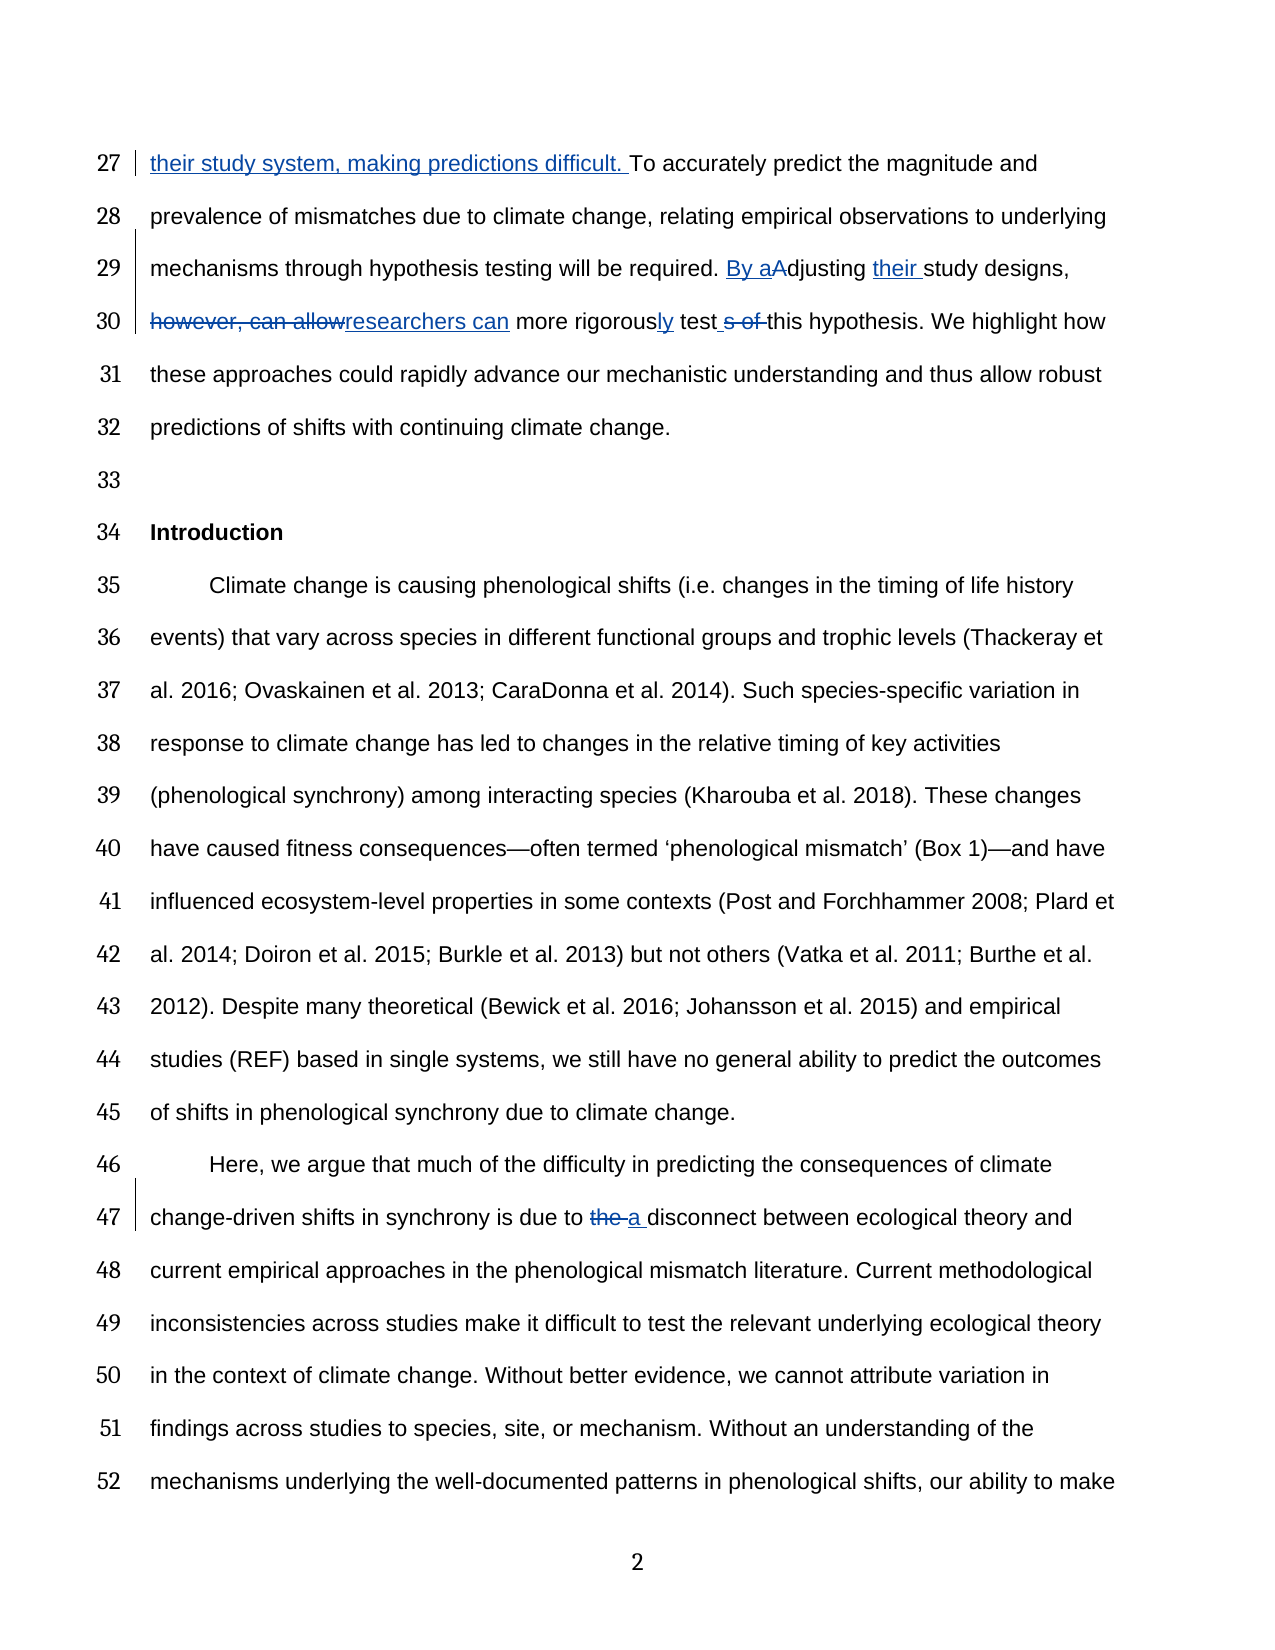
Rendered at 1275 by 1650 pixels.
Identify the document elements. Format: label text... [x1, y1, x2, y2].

text Climate change is causing phenological shifts (i.e. changes in the timing of life history events) that vary across species in different functional groups and trophic levels (Thackeray et al. 2016; Ovaskainen et al. 2013; CaraDonna et al. 2014). Such species-specific variation in response to climate change has led to changes in the relative timing of key activities (phenological synchrony) among interacting species (Kharouba et al. 2018). These changes have caused fitness consequences—often termed ‘phenological mismatch’ (Box 1)—and have influenced ecosystem-level properties in some contexts (Post and Forchhammer 2008; Plard et al. 2014; Doiron et al. 2015; Burkle et al. 2013) but not others (Vatka et al. 2011; Burthe et al. 2012). Despite many theoretical (Bewick et al. 2016; Johansson et al. 2015) and empirical studies (REF) based in single systems, we still have no general ability to predict the outcomes of shifts in phenological synchrony due to climate change. [150, 572, 1125, 1125]
text Introduction [150, 519, 1125, 545]
